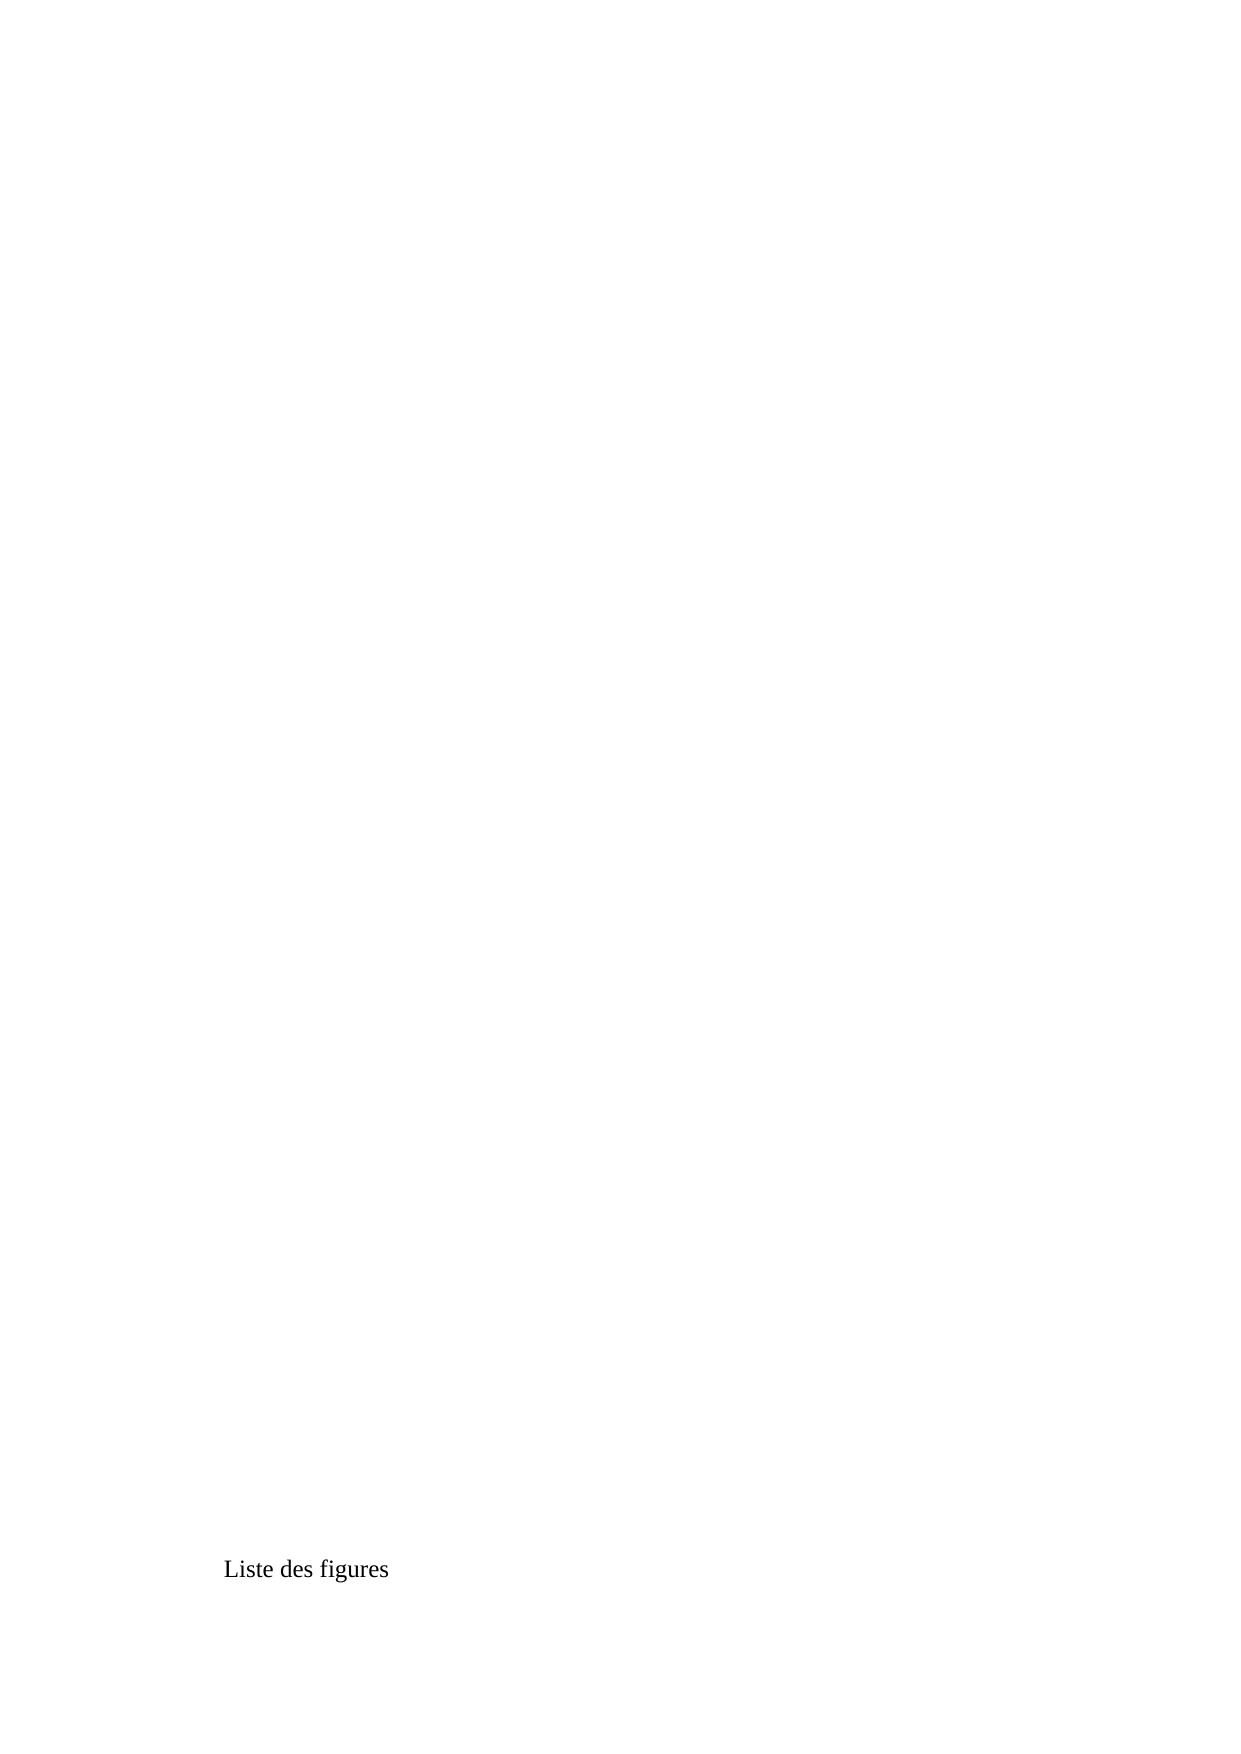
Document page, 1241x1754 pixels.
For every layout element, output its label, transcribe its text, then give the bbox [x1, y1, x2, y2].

text Liste des figures [150, 1554, 1081, 1583]
